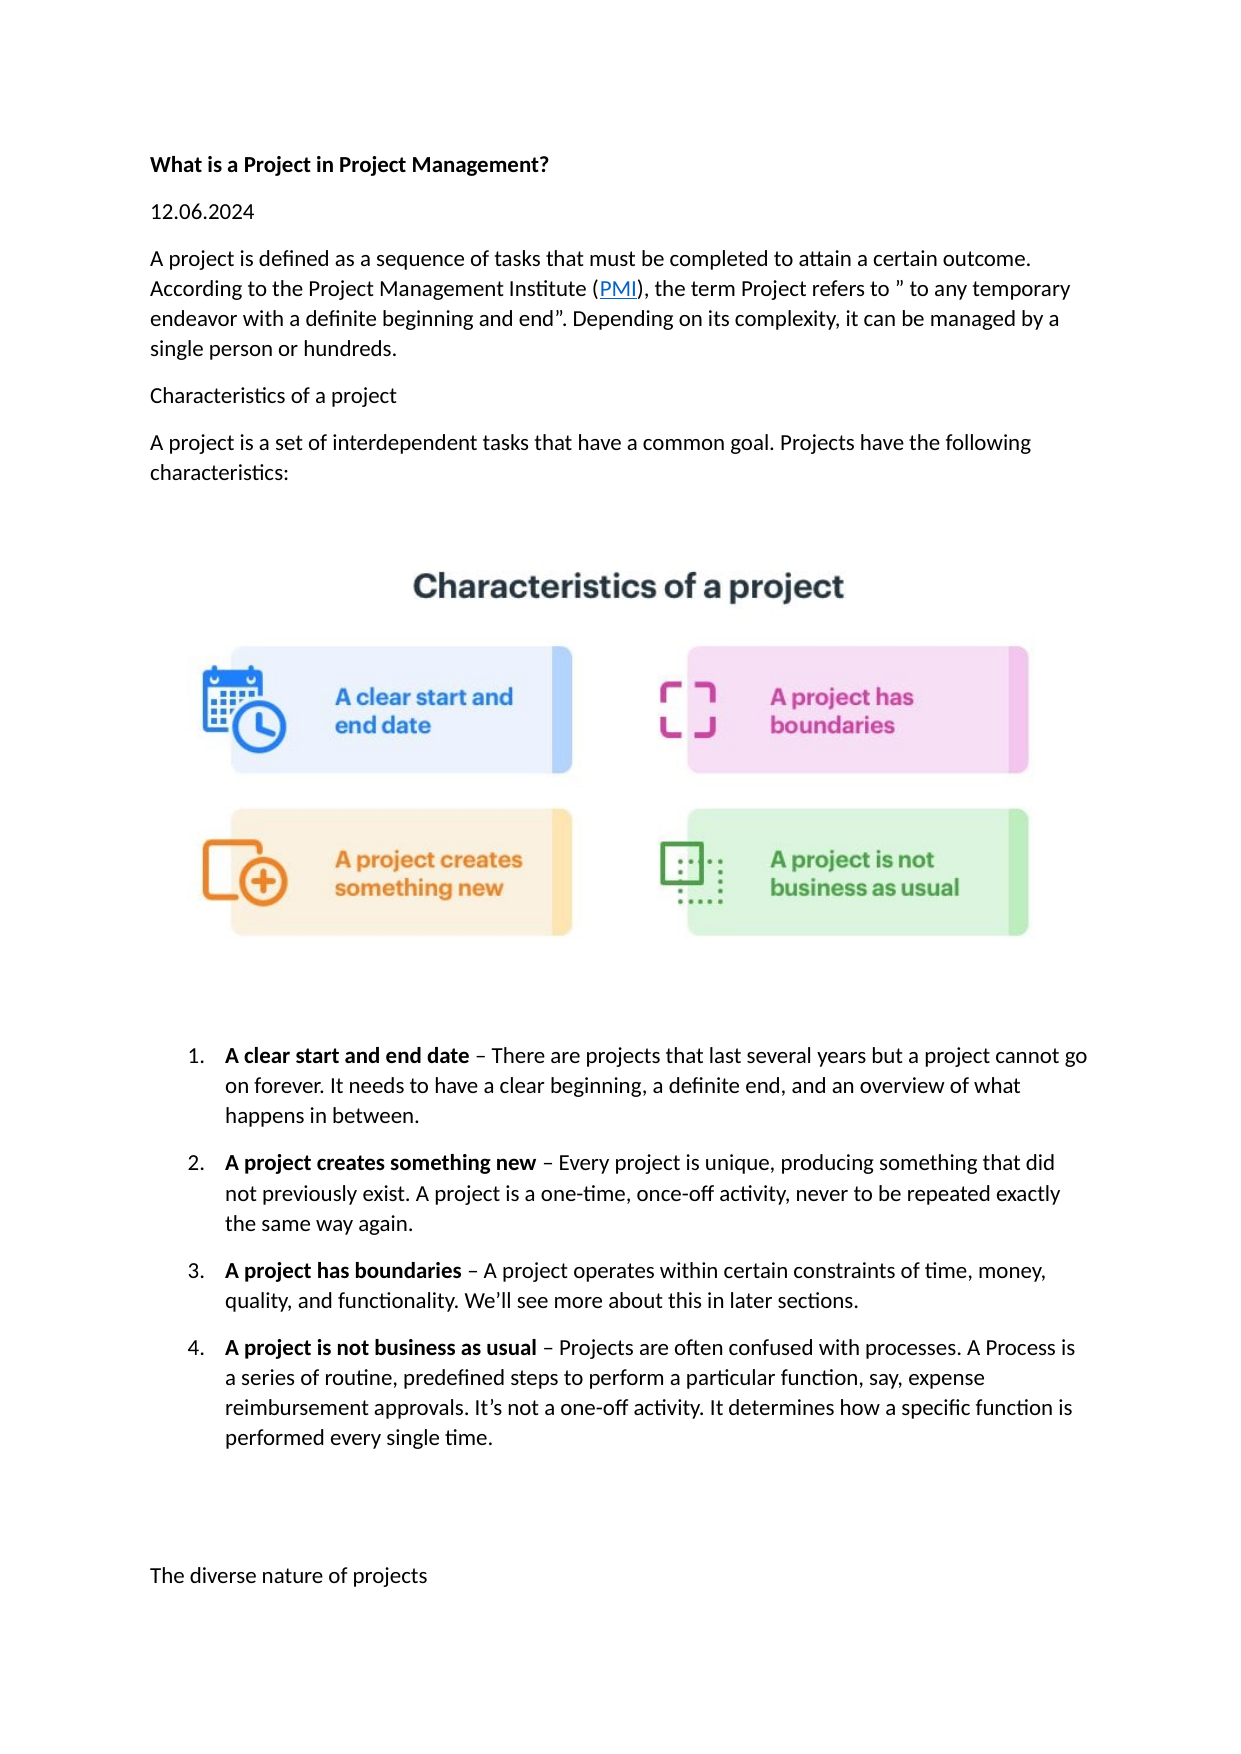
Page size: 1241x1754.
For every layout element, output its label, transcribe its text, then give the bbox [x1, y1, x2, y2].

text 12.06.2024 [150, 197, 1090, 225]
text A project is defined as a sequence of tasks that must be completed to attain a certain outcome. According to the Project Management Institute (PMI), the term Project refers to ” to any temporary endeavor with a definite beginning and end”. Depending on its complexity, it can be managed by a single person or hundreds. [150, 244, 1090, 362]
text The diverse nature of projects [150, 1470, 1090, 1589]
list A project has boundaries – A project operates within certain constraints of time, money, quality, and functionality. We’ll see more about this in later sections. [187, 1256, 1090, 1314]
text Characteristics of a project [150, 381, 1090, 409]
text A project is a set of interdependent tasks that have a common goal. Projects have the following characteristics: [150, 428, 1090, 486]
picture [150, 505, 1091, 1023]
list A project creates something new – Every project is unique, producing something that did not previously exist. A project is a one-time, once-off activity, never to be repeated exactly the same way again. [187, 1148, 1090, 1237]
list A clear start and end date – There are projects that last several years but a project cannot go on forever. It needs to have a clear beginning, a definite end, and an overview of what happens in between. [187, 1041, 1090, 1129]
text What is a Project in Project Management? [150, 150, 1090, 178]
list A project is not business as usual – Projects are often confused with processes. A Process is a series of routine, predefined steps to perform a particular function, say, expense reimbursement approvals. It’s not a one-off activity. It determines how a specific function is performed every single time. [187, 1333, 1090, 1451]
